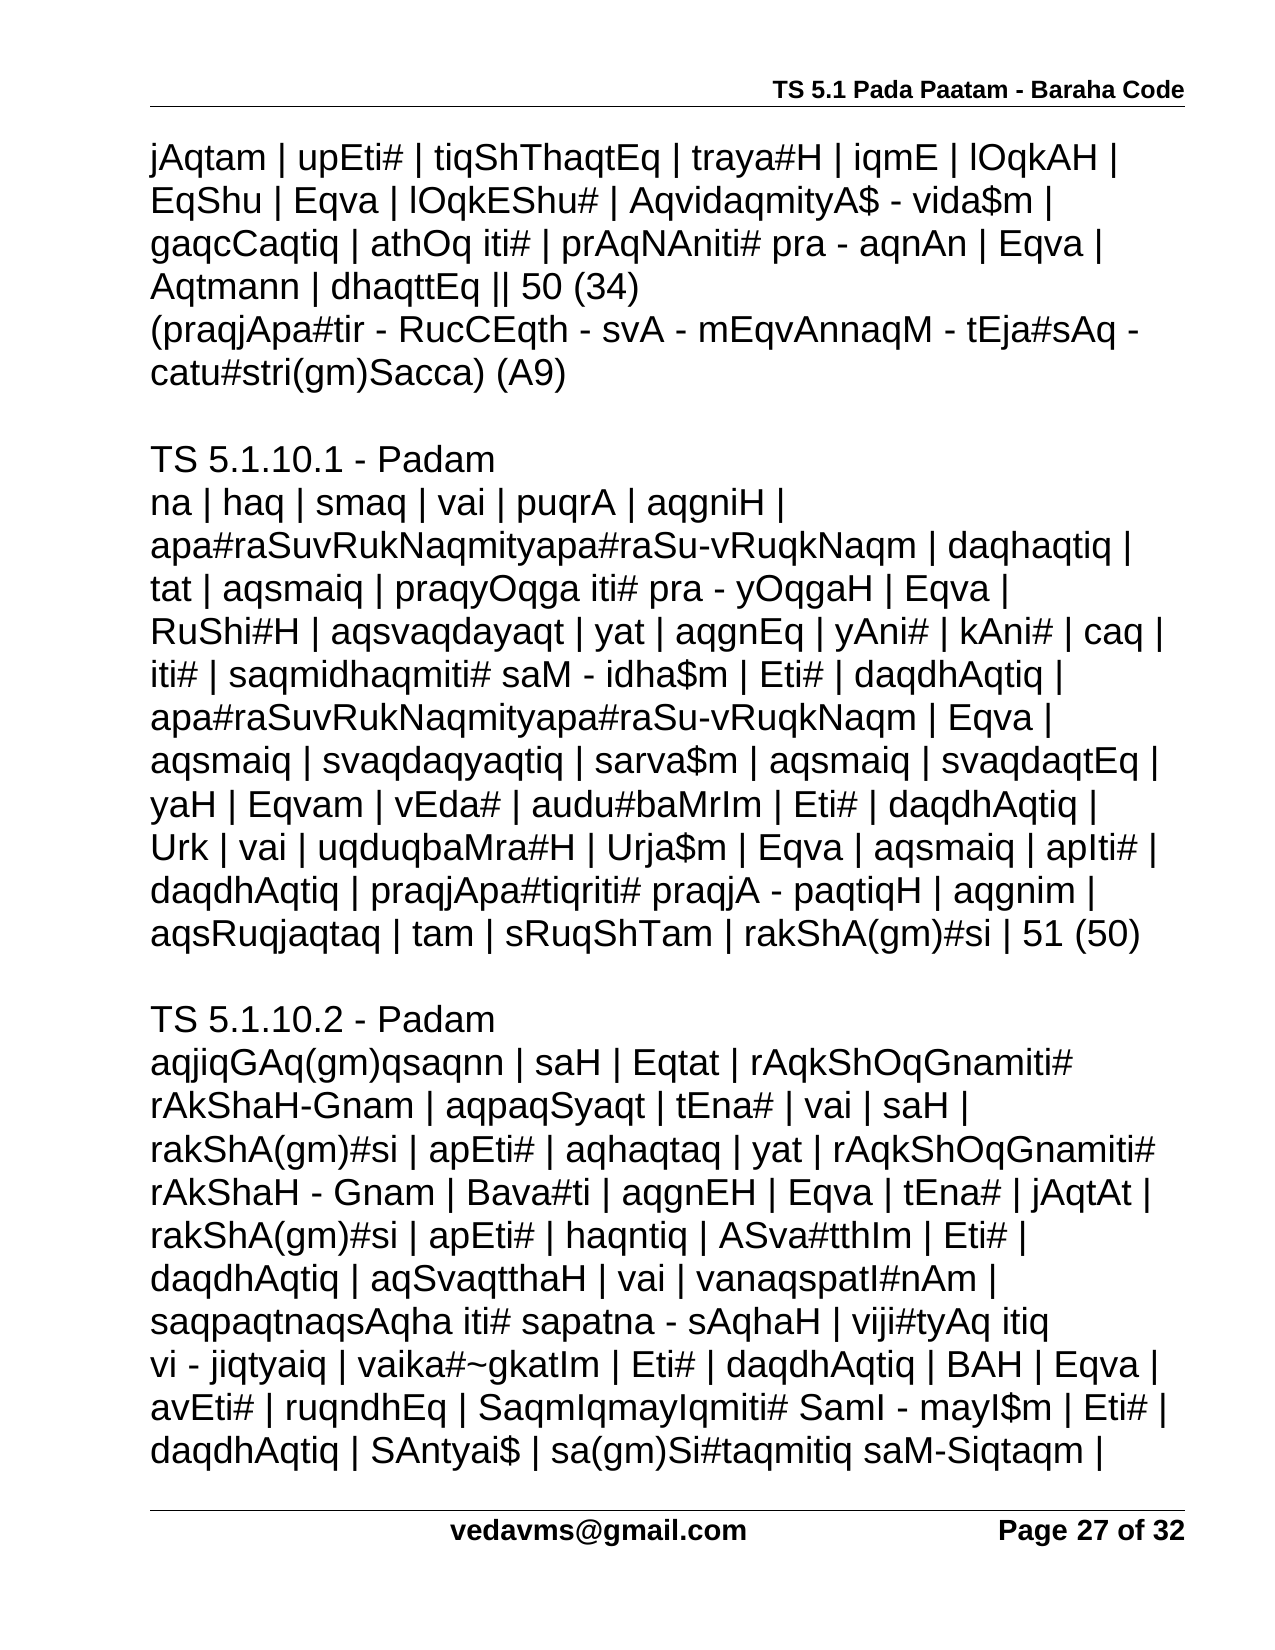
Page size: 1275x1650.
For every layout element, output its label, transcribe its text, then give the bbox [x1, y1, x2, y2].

text aqjiqGAq(gm)qsaqnn | saH | Eqtat | rAqkShOqGnamiti# rAkShaH-Gnam | aqpaqSyaqt | tEna# | vai | saH | rakShA(gm)#si | apEti# | aqhaqtaq | yat | rAqkShOqGnamiti# rAkShaH - Gnam | Bava#ti | aqgnEH | Eqva | tEna# | jAqtAt | rakShA(gm)#si | apEti# | haqntiq | ASva#tthIm | Eti# | daqdhAqtiq | aqSvaqtthaH | vai | vanaqspatI#nAm | saqpaqtnaqsAqha iti# sapatna - sAqhaH | viji#tyAq itiq [150, 1041, 1185, 1342]
text (praqjApa#tir - RucCEqth - svA - mEqvAnnaqM - tEja#sAq - catu#stri(gm)Sacca) (A9) [150, 307, 1185, 394]
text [150, 1342, 1185, 1472]
text TS 5.1.10.1 - Padam [150, 437, 1185, 480]
text na | haq | smaq | vai | puqrA | aqgniH | apa#raSuvRukNaqmityapa#raSu-vRuqkNaqm | daqhaqtiq | tat | aqsmaiq | praqyOqga iti# pra - yOqgaH | Eqva | RuShi#H | aqsvaqdayaqt | yat | aqgnEq | yAni# | kAni# | caq | iti# | saqmidhaqmiti# saM - idha$m | Eti# | daqdhAqtiq | apa#raSuvRukNaqmityapa#raSu-vRuqkNaqm | Eqva | aqsmaiq | svaqdaqyaqtiq | sarva$m | aqsmaiq | svaqdaqtEq | yaH | Eqvam | vEda# | audu#baMrIm | Eti# | daqdhAqtiq | Urk | vai | uqduqbaMra#H | Urja$m | Eqva | aqsmaiq | apIti# | daqdhAqtiq | praqjApa#tiqriti# praqjA - paqtiqH | aqgnim | aqsRuqjaqtaq | tam | sRuqShTam | rakShA(gm)#si | 51 (50) [150, 480, 1185, 954]
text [150, 135, 1185, 307]
text TS 5.1.10.2 - Padam [150, 997, 1185, 1041]
